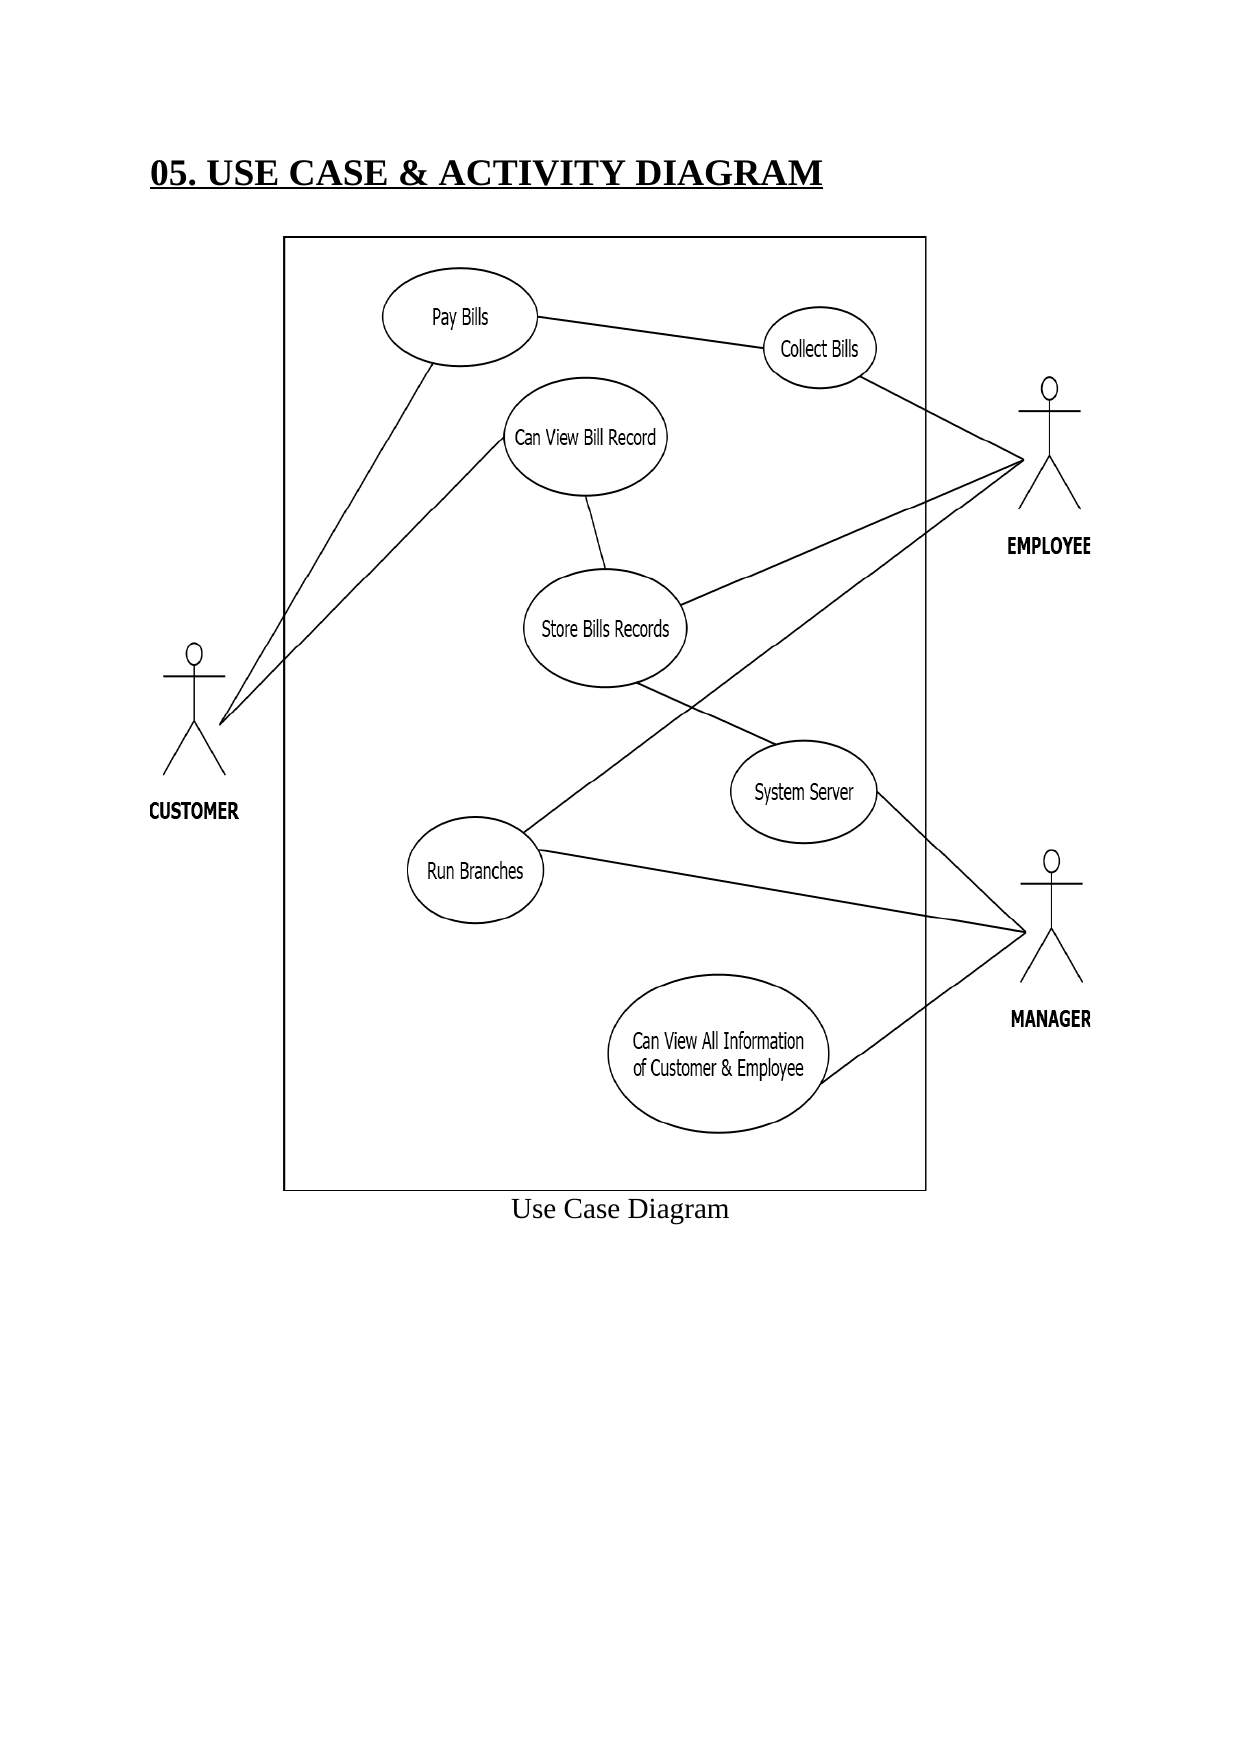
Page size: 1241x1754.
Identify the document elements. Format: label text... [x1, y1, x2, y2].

text 05. USE CASE & ACTIVITY DIAGRAM [150, 150, 1090, 193]
picture [150, 236, 1091, 1191]
text Use Case Diagram [150, 1191, 1090, 1224]
